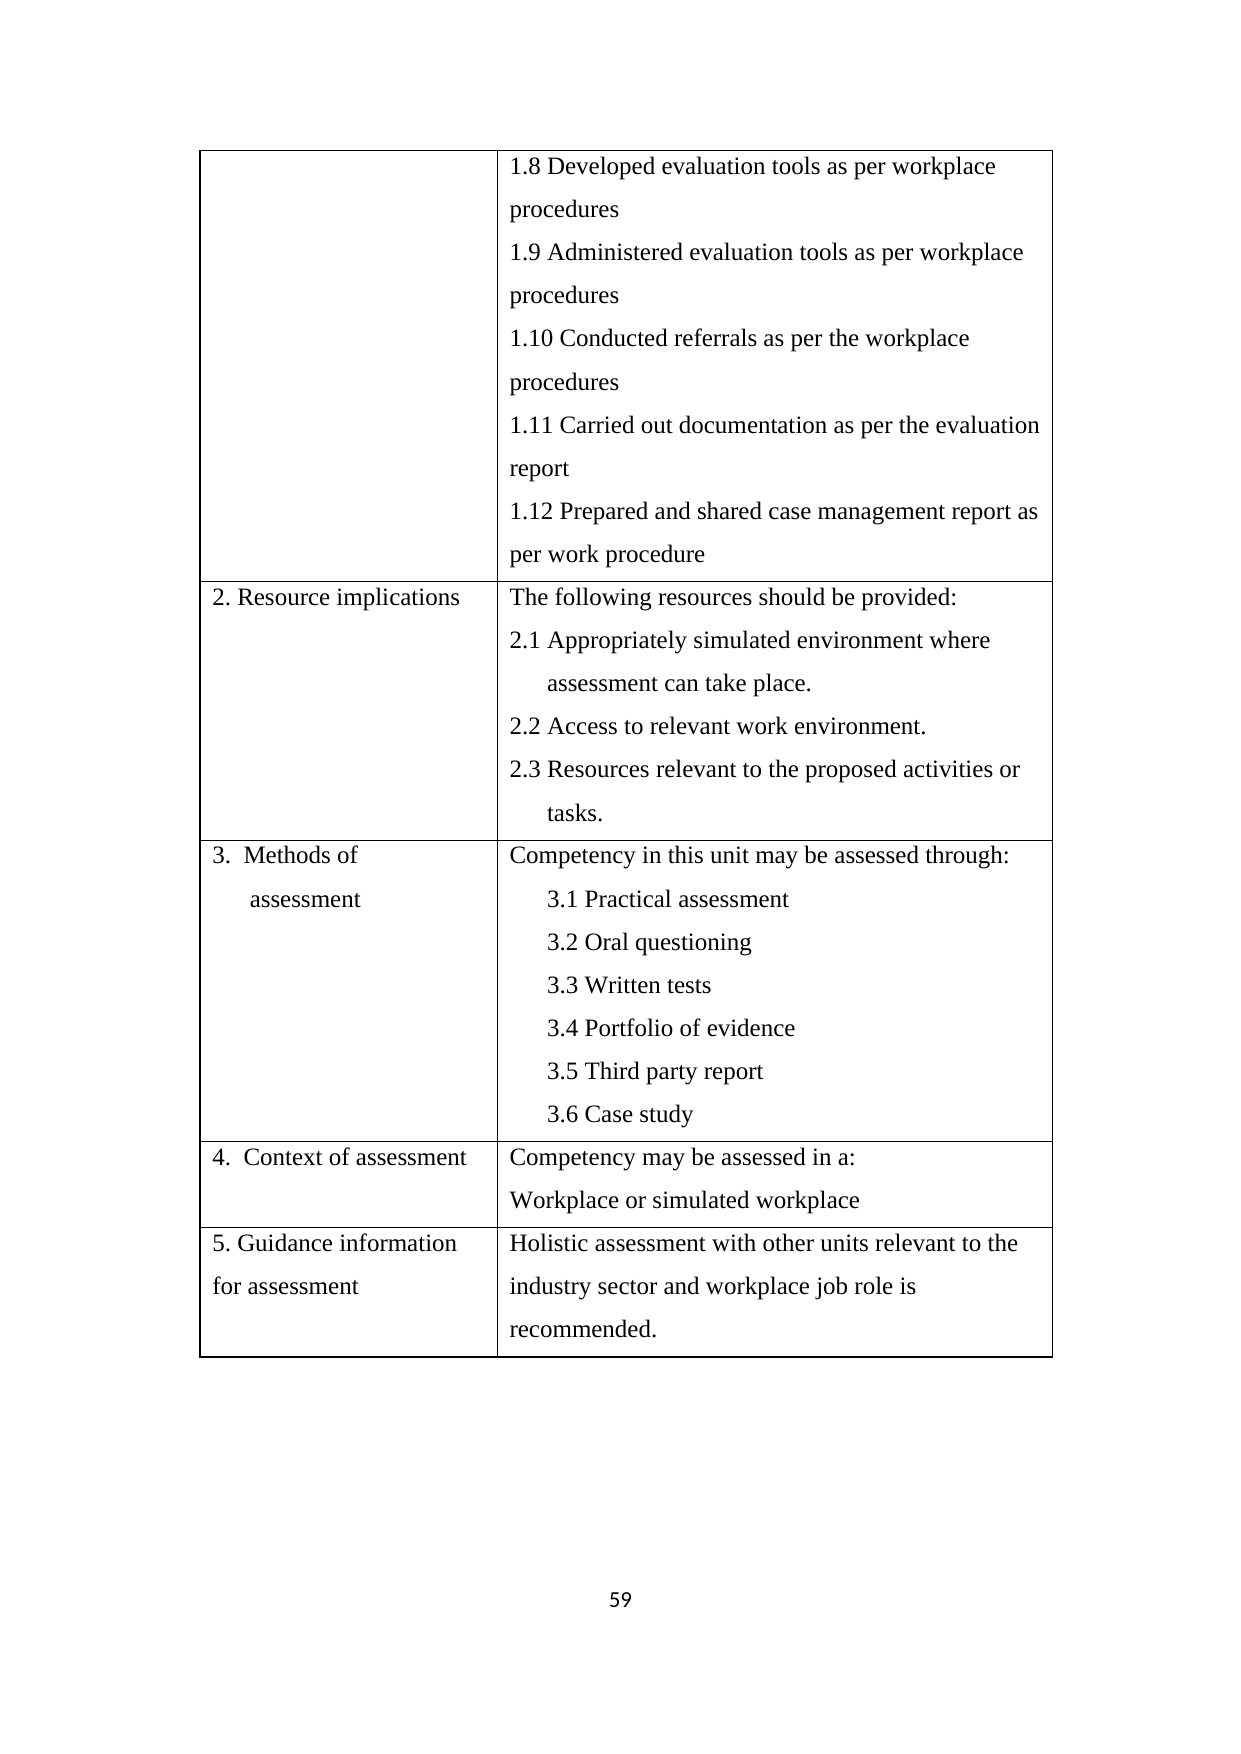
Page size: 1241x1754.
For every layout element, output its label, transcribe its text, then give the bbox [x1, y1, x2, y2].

table_cell Holistic assessment with other units relevant to the industry sector and workplace job role is recommended. [498, 1228, 1052, 1356]
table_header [498, 151, 1052, 581]
table_cell Competency may be assessed in a: Workplace or simulated workplace [498, 1142, 1052, 1227]
table_cell 3. Methods of assessment [201, 841, 497, 1141]
table_cell Competency in this unit may be assessed through: Practical assessment Oral questioning Written tests Portfolio of evidence Third party report Case study [498, 841, 1052, 1141]
table_cell 5. Guidance information for assessment [201, 1228, 497, 1356]
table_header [201, 151, 497, 581]
table_cell 4. Context of assessment [201, 1142, 497, 1227]
table_cell The following resources should be provided: Appropriately simulated environment where assessment can take place. Access to relevant work environment. Resources relevant to the proposed activities or tasks. [498, 582, 1052, 839]
table_cell 2. Resource implications [201, 582, 497, 839]
